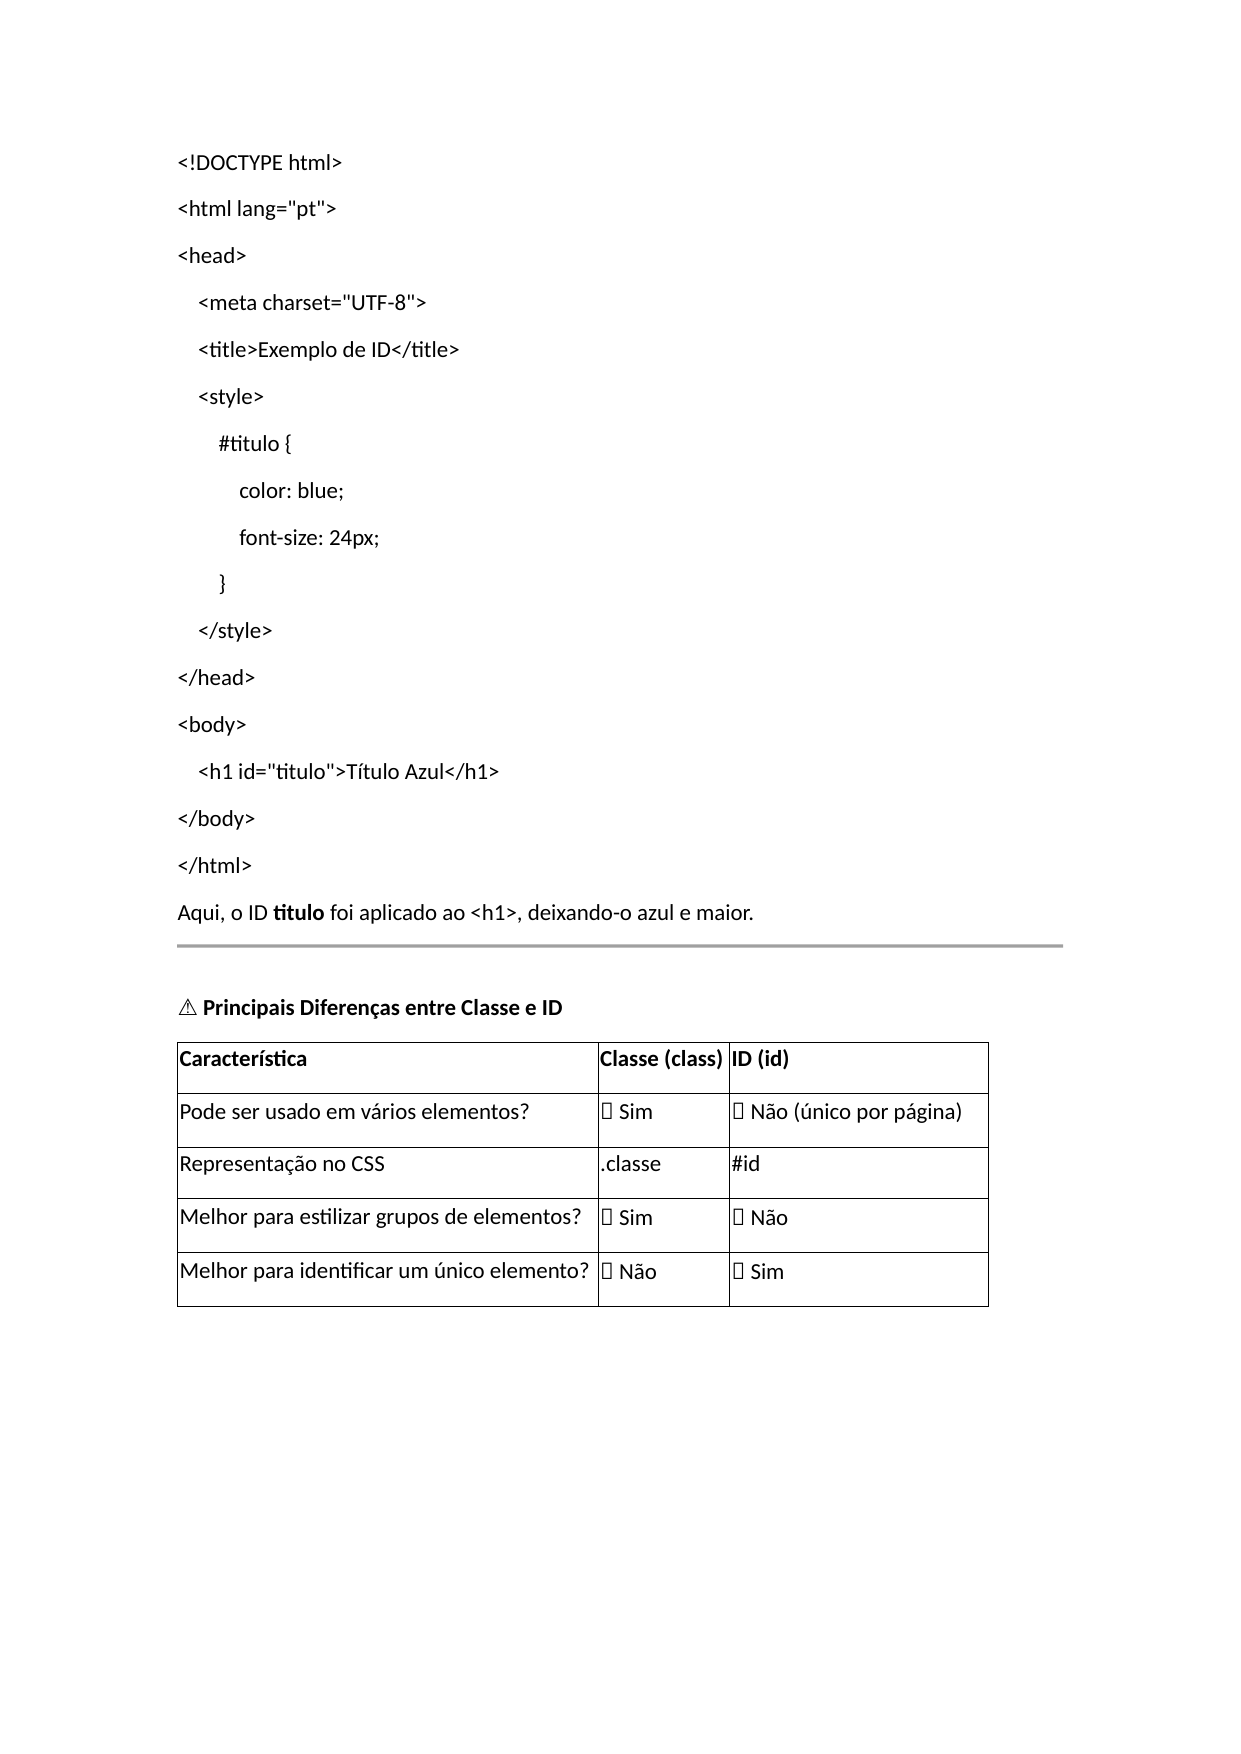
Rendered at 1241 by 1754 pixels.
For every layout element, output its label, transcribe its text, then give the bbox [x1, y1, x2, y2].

table_cell .classe [599, 1148, 729, 1198]
table_cell ❌ Não [599, 1253, 729, 1306]
text <html lang="pt"> [177, 194, 1063, 222]
text <title>Exemplo de ID</title> [177, 335, 1063, 363]
text <body> [177, 710, 1063, 738]
text ⚠️ Principais Diferenças entre Classe e ID [177, 991, 1063, 1023]
table_cell Melhor para identificar um único elemento? [178, 1253, 598, 1306]
table_header Classe (class) [599, 1043, 729, 1093]
text Aqui, o ID titulo foi aplicado ao <h1>, deixando-o azul e maior. [177, 898, 1063, 926]
text <h1 id="titulo">Título Azul</h1> [177, 757, 1063, 785]
table_cell ❌ Não [730, 1199, 988, 1252]
text </style> [177, 616, 1063, 644]
table_cell Pode ser usado em vários elementos? [178, 1094, 598, 1147]
text color: blue; [177, 476, 1063, 504]
table_header Característica [178, 1043, 598, 1093]
text } [177, 569, 1063, 597]
table_cell Melhor para estilizar grupos de elementos? [178, 1199, 598, 1252]
text <head> [177, 241, 1063, 269]
table_cell ✅ Sim [730, 1253, 988, 1306]
text <style> [177, 382, 1063, 410]
table_cell ✅ Sim [599, 1199, 729, 1252]
table_cell ❌ Não (único por página) [730, 1094, 988, 1147]
text </html> [177, 851, 1063, 879]
text </head> [177, 663, 1063, 691]
table_header ID (id) [730, 1043, 988, 1093]
text <!DOCTYPE html> [177, 148, 1063, 176]
text </body> [177, 804, 1063, 832]
text font-size: 24px; [177, 523, 1063, 551]
table_cell Representação no CSS [178, 1148, 598, 1198]
text <meta charset="UTF-8"> [177, 288, 1063, 316]
text #titulo { [177, 429, 1063, 457]
table_cell ✅ Sim [599, 1094, 729, 1147]
table_cell #id [730, 1148, 988, 1198]
